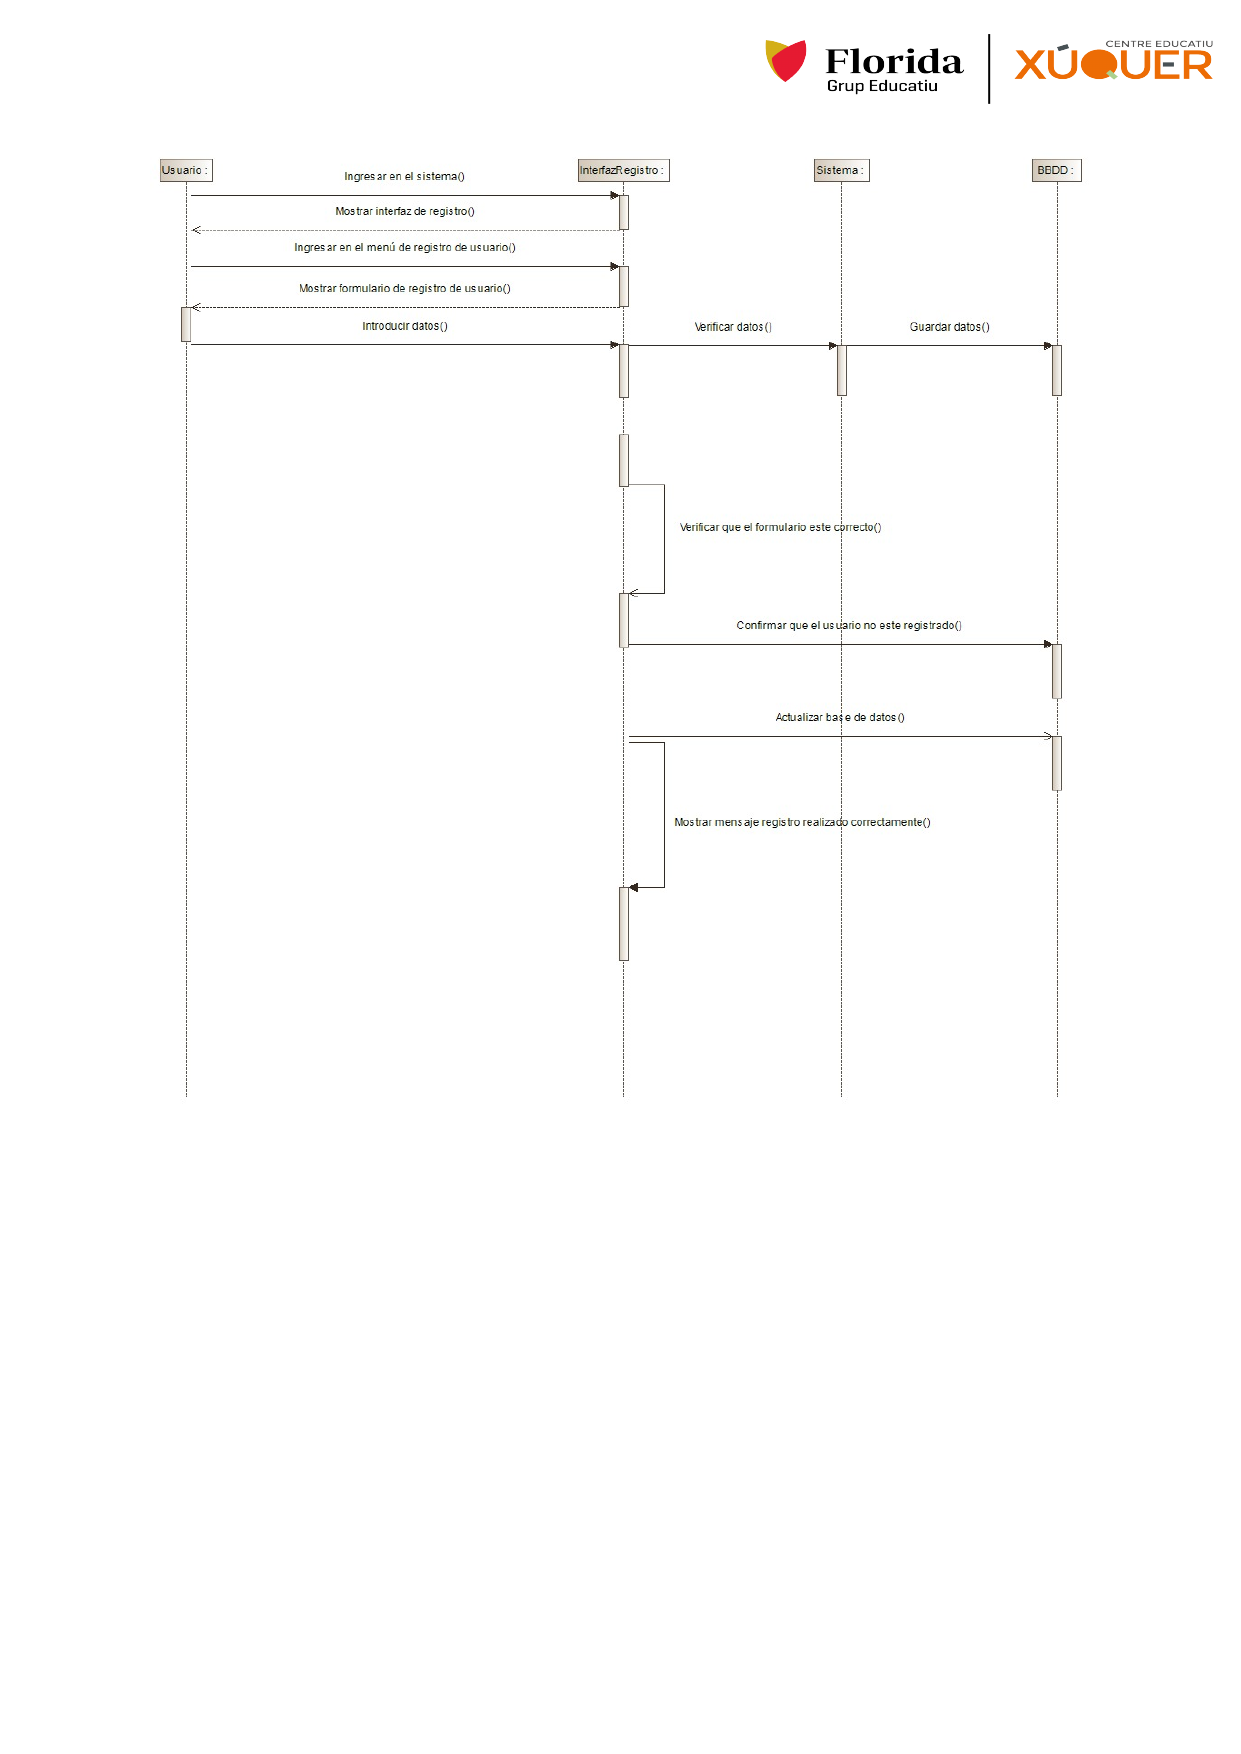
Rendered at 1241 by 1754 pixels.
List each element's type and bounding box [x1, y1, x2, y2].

picture [765, 34, 1213, 104]
picture [150, 150, 1091, 1106]
